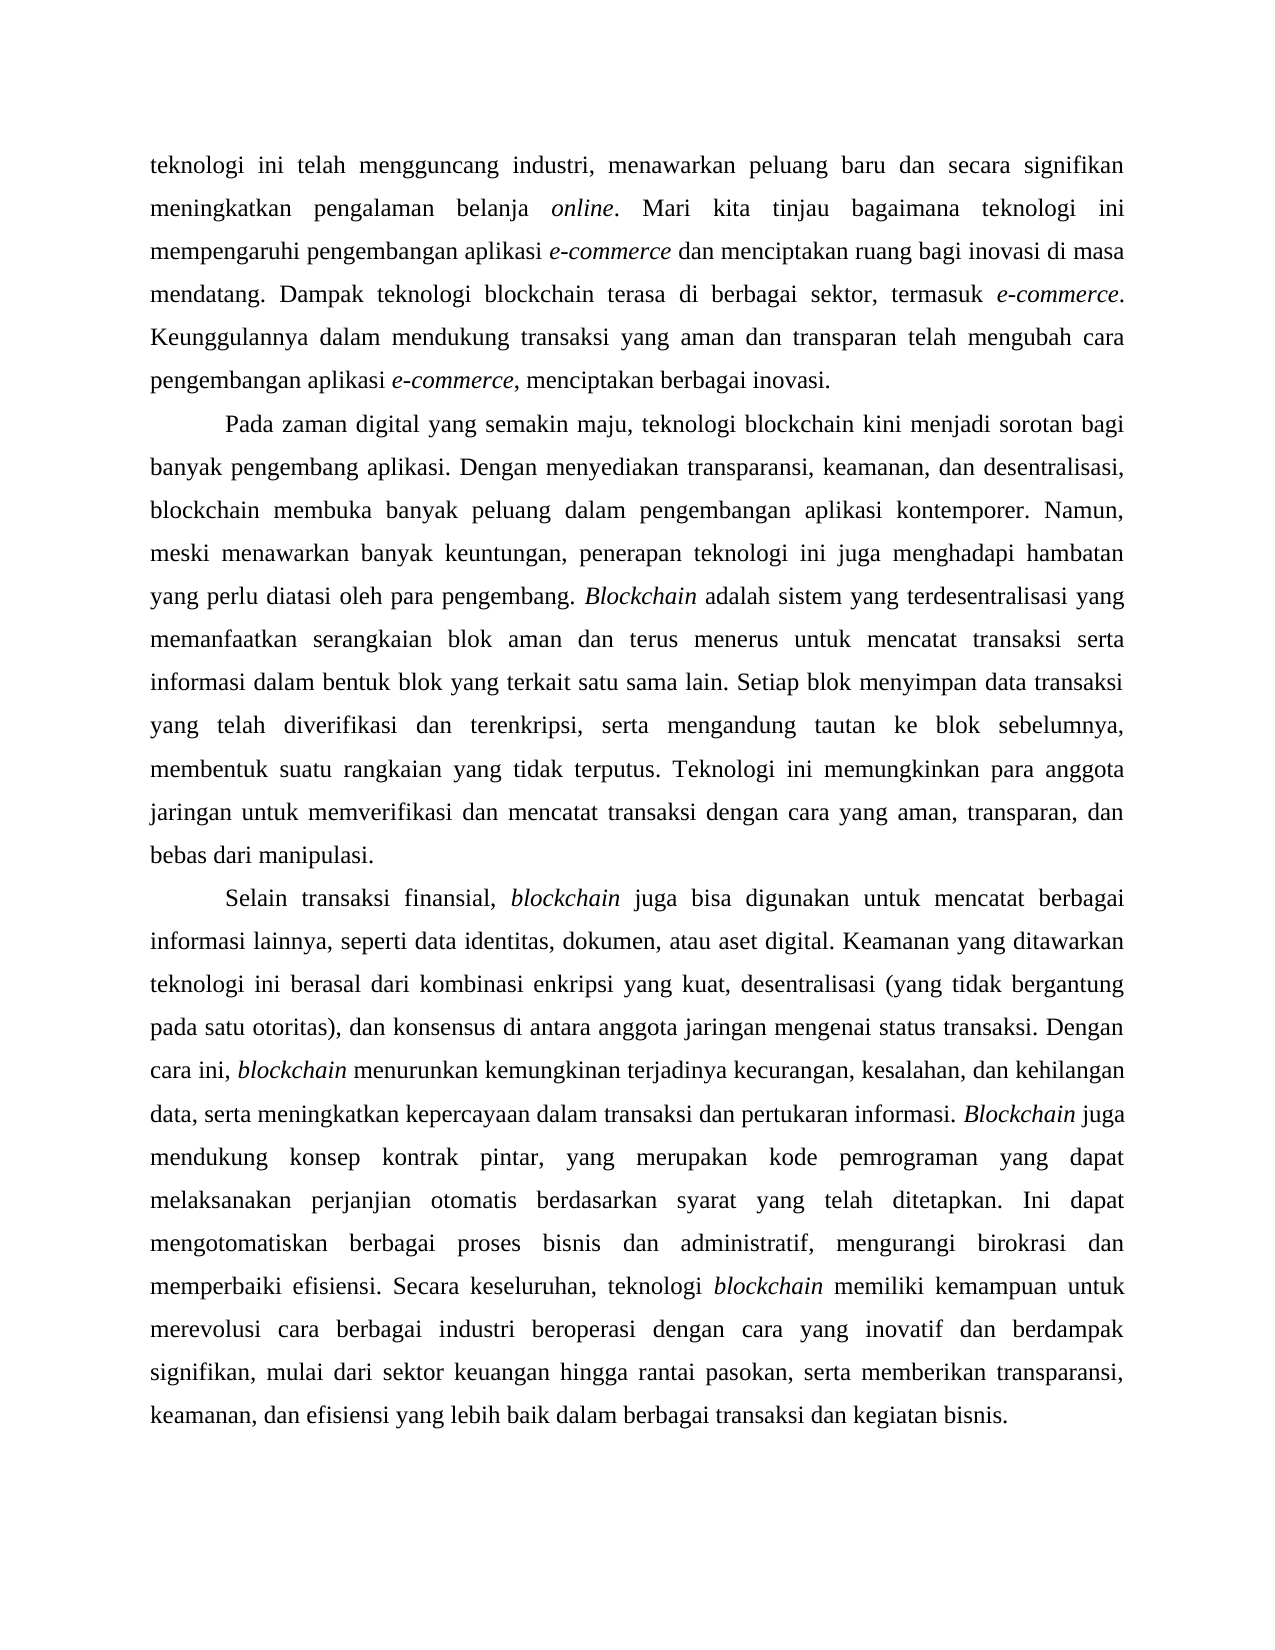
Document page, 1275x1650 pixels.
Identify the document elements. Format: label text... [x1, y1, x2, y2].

text Pada zaman digital yang semakin maju, teknologi blockchain kini menjadi sorotan bagi banyak pengembang aplikasi. Dengan menyediakan transparansi, keamanan, dan desentralisasi, blockchain membuka banyak peluang dalam pengembangan aplikasi kontemporer. Namun, meski menawarkan banyak keuntungan, penerapan teknologi ini juga menghadapi hambatan yang perlu diatasi oleh para pengembang. Blockchain adalah sistem yang terdesentralisasi yang memanfaatkan serangkaian blok aman dan terus menerus untuk mencatat transaksi serta informasi dalam bentuk blok yang terkait satu sama lain. Setiap blok menyimpan data transaksi yang telah diverifikasi dan terenkripsi, serta mengandung tautan ke blok sebelumnya, membentuk suatu rangkaian yang tidak terputus. Teknologi ini memungkinkan para anggota jaringan untuk memverifikasi dan mencatat transaksi dengan cara yang aman, transparan, dan bebas dari manipulasi. [150, 409, 1125, 869]
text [150, 150, 1125, 394]
text Selain transaksi finansial, blockchain juga bisa digunakan untuk mencatat berbagai informasi lainnya, seperti data identitas, dokumen, atau aset digital. Keamanan yang ditawarkan teknologi ini berasal dari kombinasi enkripsi yang kuat, desentralisasi (yang tidak bergantung pada satu otoritas), dan konsensus di antara anggota jaringan mengenai status transaksi. Dengan cara ini, blockchain menurunkan kemungkinan terjadinya kecurangan, kesalahan, dan kehilangan data, serta meningkatkan kepercayaan dalam transaksi dan pertukaran informasi. Blockchain juga mendukung konsep kontrak pintar, yang merupakan kode pemrograman yang dapat melaksanakan perjanjian otomatis berdasarkan syarat yang telah ditetapkan. Ini dapat mengotomatiskan berbagai proses bisnis dan administratif, mengurangi birokrasi dan memperbaiki efisiensi. Secara keseluruhan, teknologi blockchain memiliki kemampuan untuk merevolusi cara berbagai industri beroperasi dengan cara yang inovatif dan berdampak signifikan, mulai dari sektor keuangan hingga rantai pasokan, serta memberikan transparansi, keamanan, dan efisiensi yang lebih baik dalam berbagai transaksi dan kegiatan bisnis. [150, 883, 1125, 1429]
